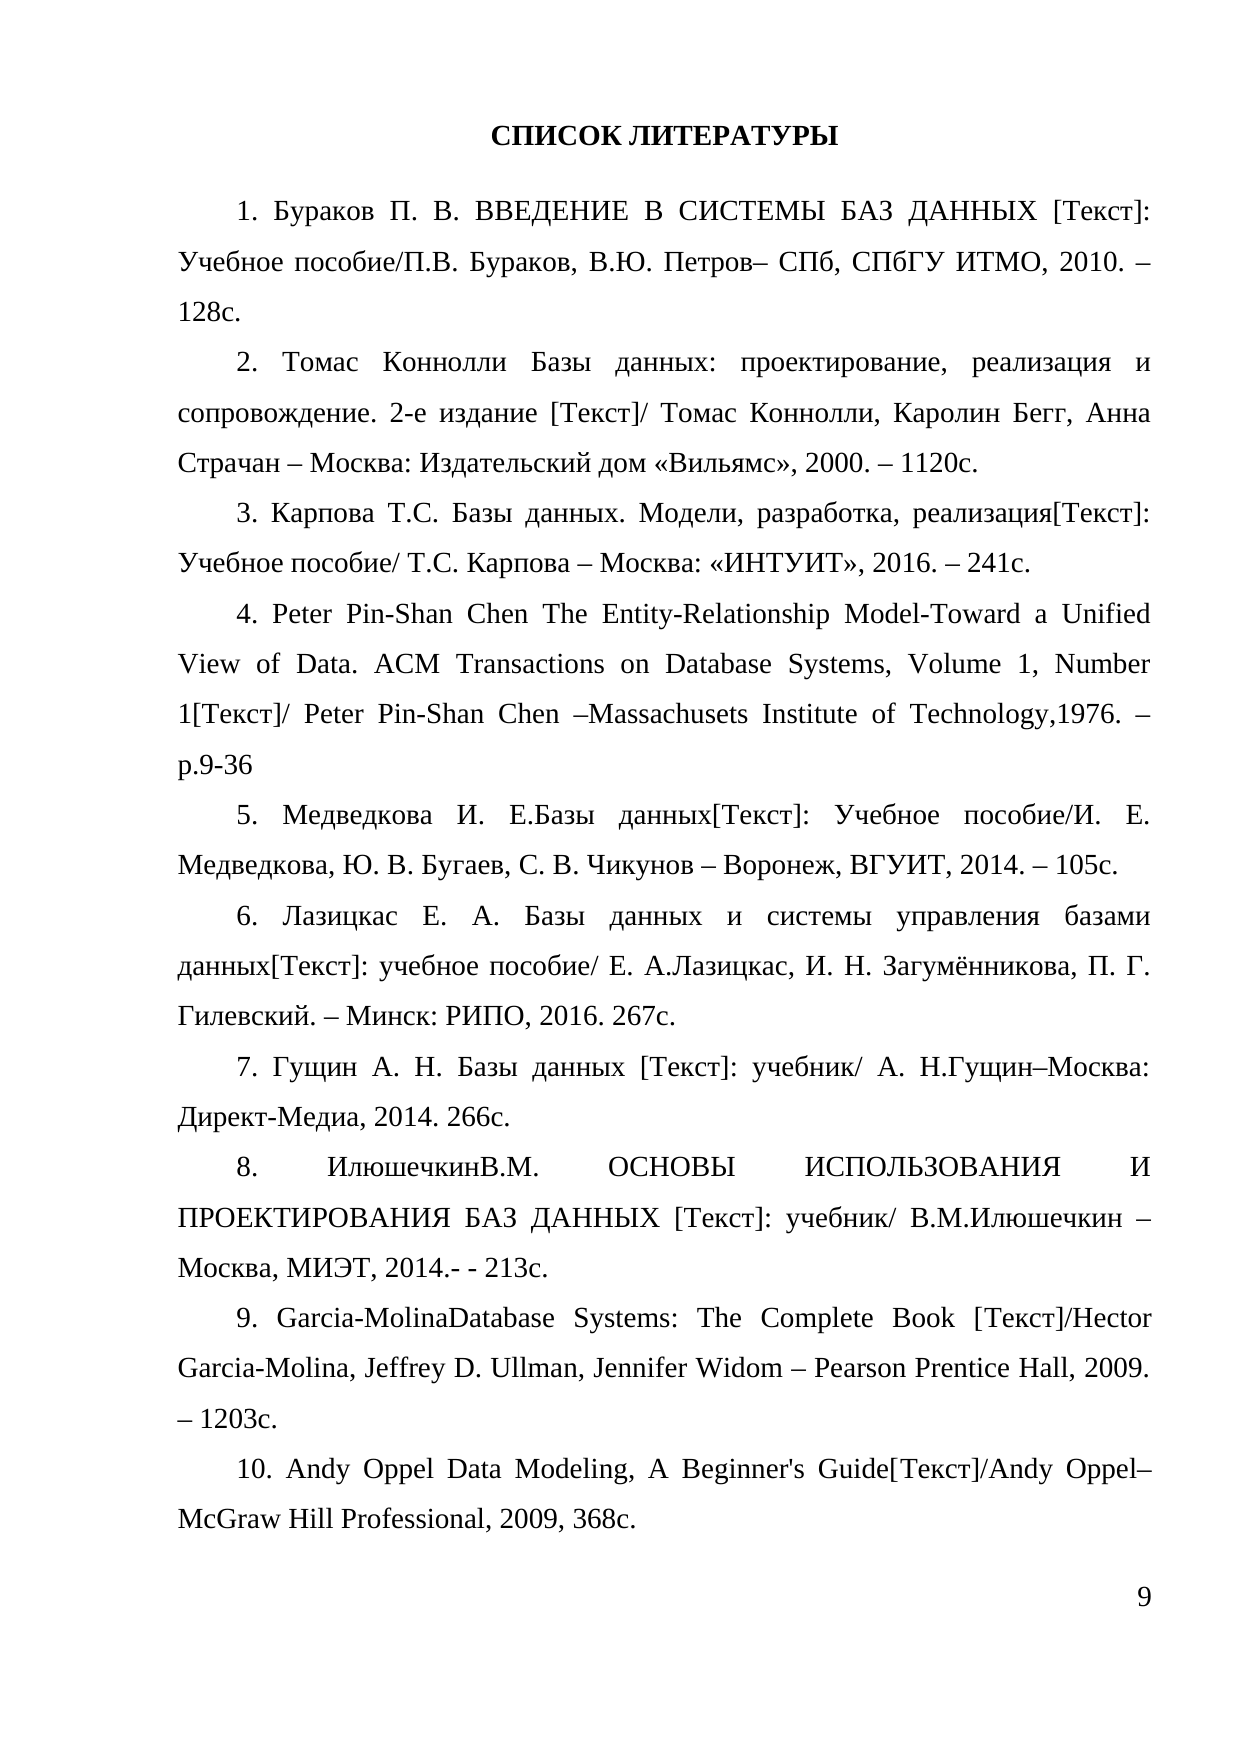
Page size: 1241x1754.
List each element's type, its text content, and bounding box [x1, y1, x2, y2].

text 10. Andy Oppel Data Modeling, A Beginner's Guide[Текст]/Andy Oppel–McGraw Hill Professional, 2009, 368c. [177, 1451, 1152, 1535]
text СПИСОК ЛИТЕРАТУРЫ [177, 118, 1152, 152]
text 3. Карпова Т.С. Базы данных. Модели, разработка, реализация[Текст]: Учебное пособие/ Т.С. Карпова – Москва: «ИНТУИТ», 2016. – 241с. [177, 495, 1152, 579]
text 7. Гущин А. Н. Базы данных [Текст]: учебник/ А. Н.Гущин–Москва: Директ-Медиа, 2014. 266с. [177, 1049, 1152, 1133]
text 4. Peter Pin-Shan Chen The Entity-Relationship Model-Toward a Unified View of Data. ACM Transactions on Database Systems, Volume 1, Number 1[Текст]/ Peter Pin-Shan Chen –Massachusets Institute of Technology,1976. – p.9-36 [177, 596, 1152, 780]
text 2. Томас Коннолли Базы данных: проектирование, реализация и сопровождение. 2-е издание [Текст]/ Томас Коннолли, Каролин Бегг, Анна Страчан – Москва: Издательский дом «Вильямс», 2000. – 1120с. [177, 344, 1152, 478]
text 6. Лазицкас Е. А. Базы данных и системы управления базами данных[Текст]: учебное пособие/ Е. А.Лазицкас, И. Н. Загумённикова, П. Г. Гилевский. – Минск: РИПО, 2016. 267с. [177, 898, 1152, 1032]
text 8. ИлюшечкинВ.М. ОСНОВЫ ИСПОЛЬЗОВАНИЯ И ПРОЕКТИРОВАНИЯ БАЗ ДАННЫХ [Текст]: учебник/ В.М.Илюшечкин – Москва, МИЭТ, 2014.- - 213с. [177, 1149, 1152, 1283]
text 5. Медведкова И. Е.Базы данных[Текст]: Учебное пособие/И. Е. Медведкова, Ю. В. Бугаев, С. В. Чикунов – Воронеж, ВГУИТ, 2014. – 105с. [177, 797, 1152, 881]
text 9. Garcia-MolinaDatabase Systems: The Complete Book [Текст]/Hector Garcia-Molina, Jeffrey D. Ullman, Jennifer Widom – Pearson Prentice Hall, 2009. – 1203c. [177, 1300, 1152, 1434]
text 1. Бураков П. В. ВВЕДЕНИЕ В СИСТЕМЫ БАЗ ДАННЫХ [Текст]: Учебное пособие/П.В. Бураков, В.Ю. Петров– СПб, СПбГУ ИТМО, 2010. – 128с. [177, 193, 1152, 328]
